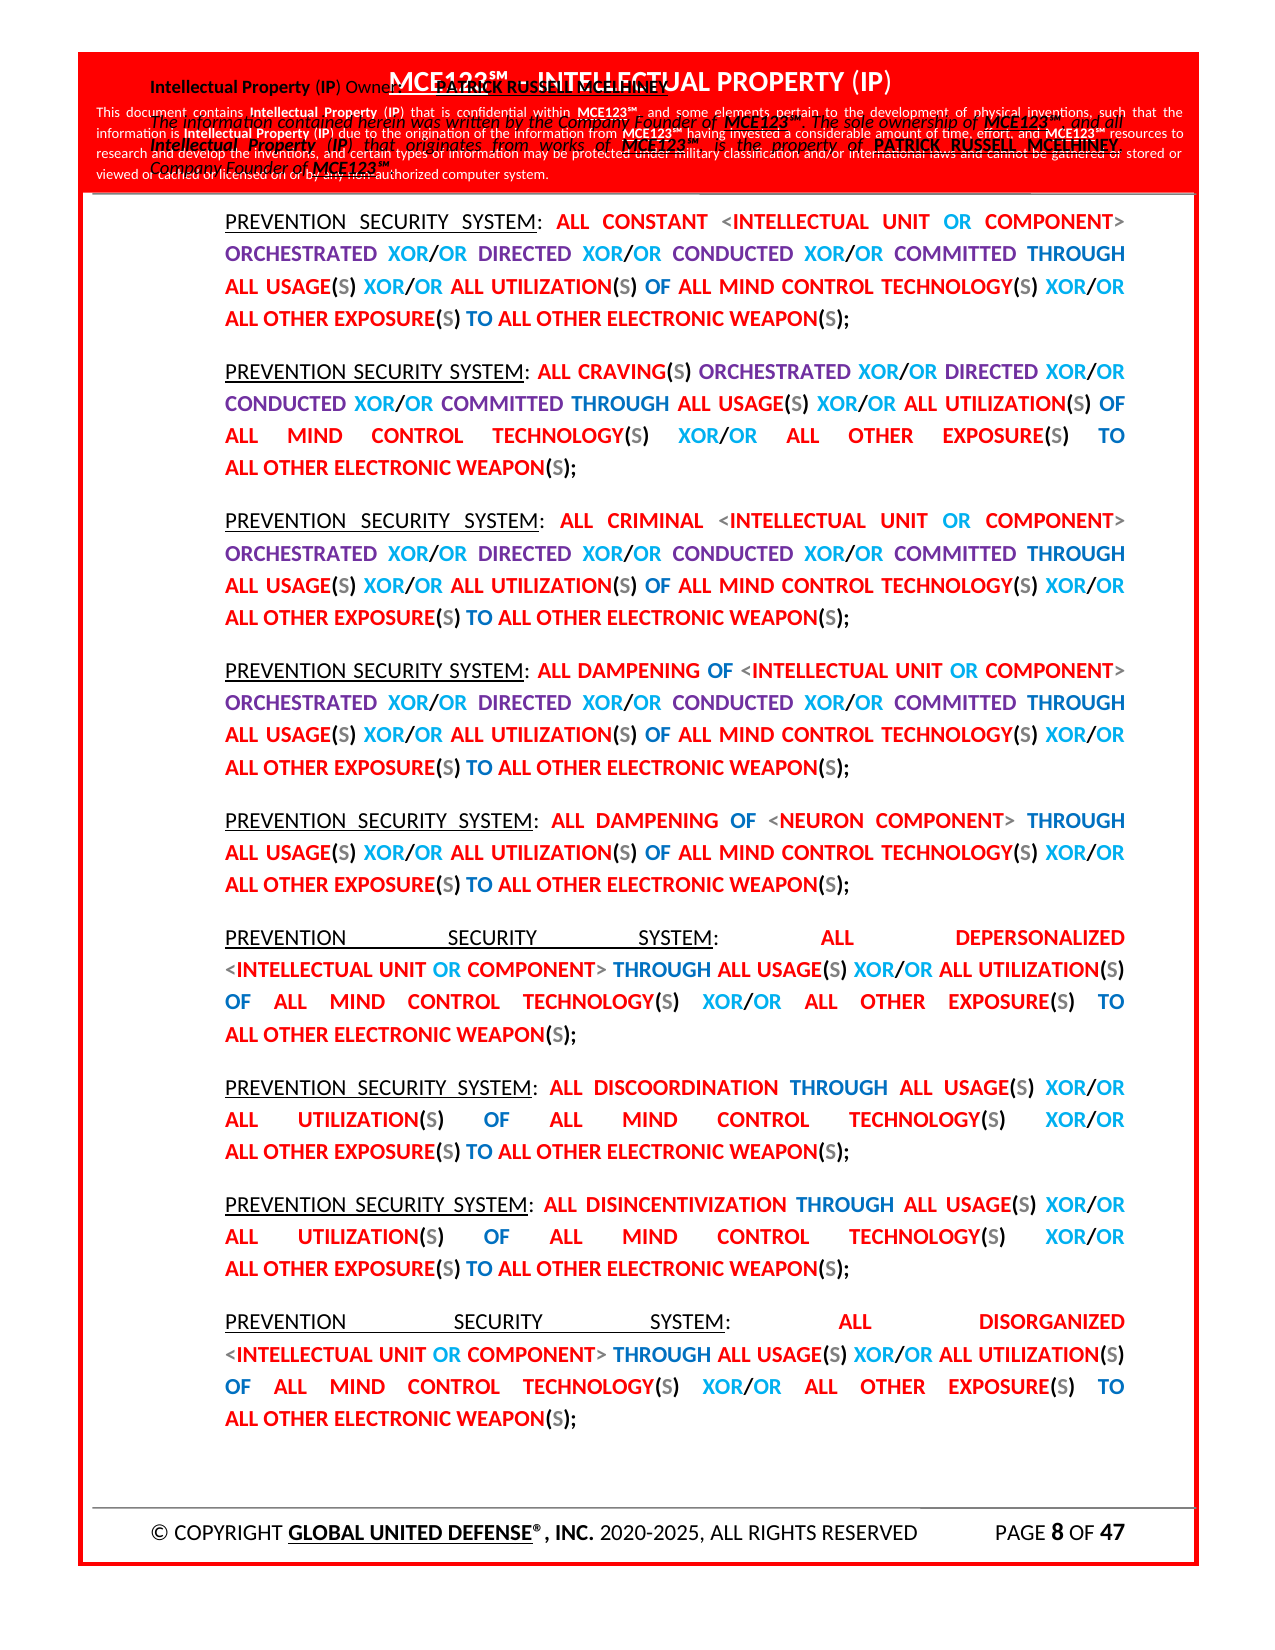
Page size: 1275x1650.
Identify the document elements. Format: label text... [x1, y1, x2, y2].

text PREVENTION SECURITY SYSTEM: ALL CRAVING(S) ORCHESTRATED XOR/OR DIRECTED XOR/OR CONDUCTED XOR/OR COMMITTED THROUGH ALL USAGE(S) XOR/OR ALL UTILIZATION(S) OF ALL MIND CONTROL TECHNOLOGY(S) XOR/OR ALL OTHER EXPOSURE(S) TO ALL OTHER ELECTRONIC WEAPON(S); [225, 357, 1125, 482]
text PREVENTION SECURITY SYSTEM: ALL DAMPENING OF <NEURON COMPONENT> THROUGH ALL USAGE(S) XOR/OR ALL UTILIZATION(S) OF ALL MIND CONTROL TECHNOLOGY(S) XOR/OR ALL OTHER EXPOSURE(S) TO ALL OTHER ELECTRONIC WEAPON(S); [225, 806, 1125, 898]
text PREVENTION SECURITY SYSTEM: ALL DEPERSONALIZED <INTELLECTUAL UNIT OR COMPONENT> THROUGH ALL USAGE(S) XOR/OR ALL UTILIZATION(S) OF ALL MIND CONTROL TECHNOLOGY(S) XOR/OR ALL OTHER EXPOSURE(S) TO ALL OTHER ELECTRONIC WEAPON(S); [225, 923, 1125, 1048]
text PREVENTION SECURITY SYSTEM: ALL DAMPENING OF <INTELLECTUAL UNIT OR COMPONENT> ORCHESTRATED XOR/OR DIRECTED XOR/OR CONDUCTED XOR/OR COMMITTED THROUGH ALL USAGE(S) XOR/OR ALL UTILIZATION(S) OF ALL MIND CONTROL TECHNOLOGY(S) XOR/OR ALL OTHER EXPOSURE(S) TO ALL OTHER ELECTRONIC WEAPON(S); [225, 656, 1125, 781]
text PREVENTION SECURITY SYSTEM: ALL DISINCENTIVIZATION THROUGH ALL USAGE(S) XOR/OR ALL UTILIZATION(S) OF ALL MIND CONTROL TECHNOLOGY(S) XOR/OR ALL OTHER EXPOSURE(S) TO ALL OTHER ELECTRONIC WEAPON(S); [225, 1190, 1125, 1282]
text PREVENTION SECURITY SYSTEM: ALL CRIMINAL <INTELLECTUAL UNIT OR COMPONENT> ORCHESTRATED XOR/OR DIRECTED XOR/OR CONDUCTED XOR/OR COMMITTED THROUGH ALL USAGE(S) XOR/OR ALL UTILIZATION(S) OF ALL MIND CONTROL TECHNOLOGY(S) XOR/OR ALL OTHER EXPOSURE(S) TO ALL OTHER ELECTRONIC WEAPON(S); [225, 507, 1125, 631]
text PREVENTION SECURITY SYSTEM: ALL DISCOORDINATION THROUGH ALL USAGE(S) XOR/OR ALL UTILIZATION(S) OF ALL MIND CONTROL TECHNOLOGY(S) XOR/OR ALL OTHER EXPOSURE(S) TO ALL OTHER ELECTRONIC WEAPON(S); [225, 1073, 1125, 1165]
text PREVENTION SECURITY SYSTEM: ALL CONSTANT <INTELLECTUAL UNIT OR COMPONENT> ORCHESTRATED XOR/OR DIRECTED XOR/OR CONDUCTED XOR/OR COMMITTED THROUGH ALL USAGE(S) XOR/OR ALL UTILIZATION(S) OF ALL MIND CONTROL TECHNOLOGY(S) XOR/OR ALL OTHER EXPOSURE(S) TO ALL OTHER ELECTRONIC WEAPON(S); [225, 207, 1125, 332]
text PREVENTION SECURITY SYSTEM: ALL DISORGANIZED <INTELLECTUAL UNIT OR COMPONENT> THROUGH ALL USAGE(S) XOR/OR ALL UTILIZATION(S) OF ALL MIND CONTROL TECHNOLOGY(S) XOR/OR ALL OTHER EXPOSURE(S) TO ALL OTHER ELECTRONIC WEAPON(S); [225, 1307, 1125, 1432]
